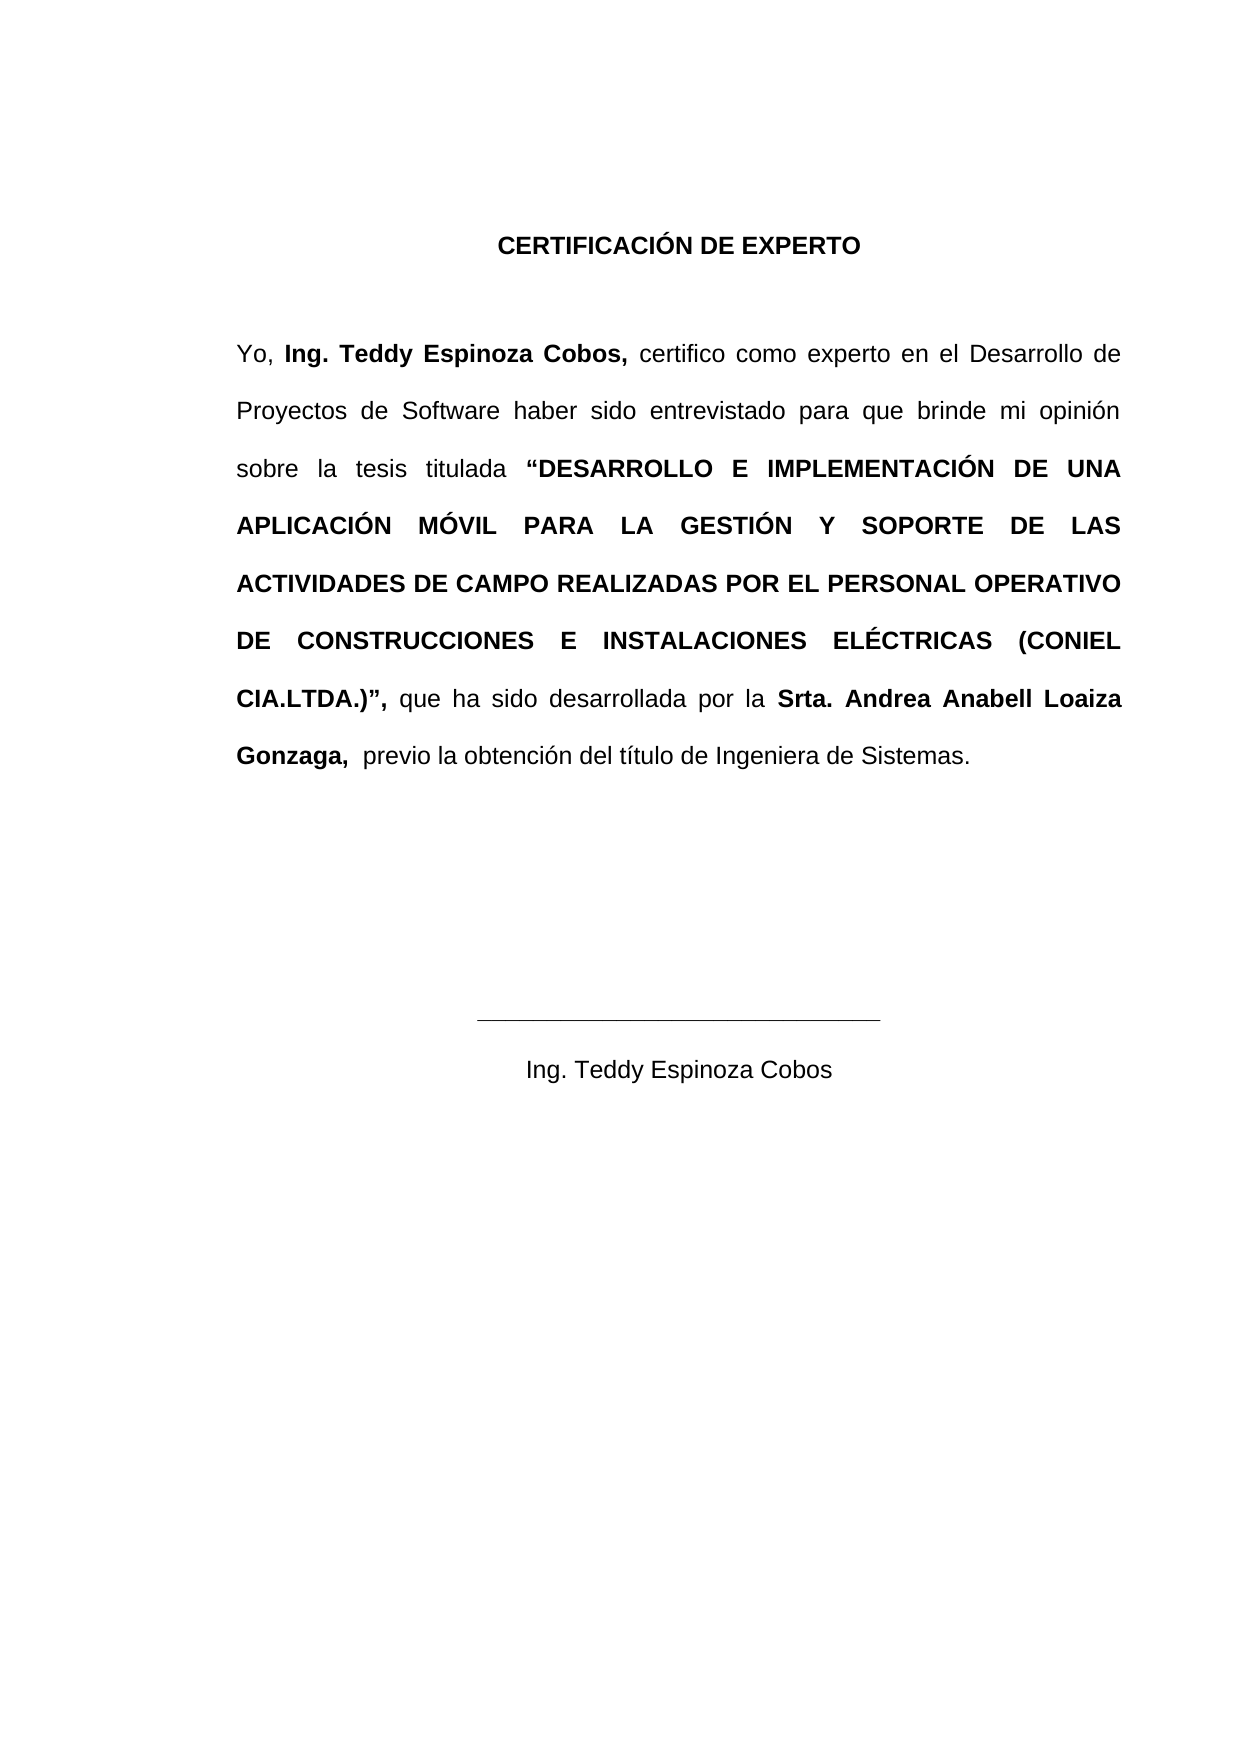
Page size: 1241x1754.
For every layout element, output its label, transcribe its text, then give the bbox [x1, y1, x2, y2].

text _____________________________ [236, 995, 1122, 1023]
text Yo, Ing. Teddy Espinoza Cobos, certifico como experto en el Desarrollo de Proyectos de Software haber sido entrevistado para que brinde mi opinión sobre la tesis titulada “DESARROLLO E IMPLEMENTACIÓN DE UNA APLICACIÓN MÓVIL PARA LA GESTIÓN Y SOPORTE DE LAS ACTIVIDADES DE CAMPO REALIZADAS POR EL PERSONAL OPERATIVO DE CONSTRUCCIONES E INSTALACIONES ELÉCTRICAS (CONIEL CIA.LTDA.)”, que ha sido desarrollada por la Srta. Andrea Anabell Loaiza Gonzaga, previo la obtención del título de Ingeniera de Sistemas. [236, 339, 1122, 770]
text CERTIFICACIÓN DE EXPERTO [236, 231, 1122, 260]
text Ing. Teddy Espinoza Cobos [236, 1054, 1122, 1083]
